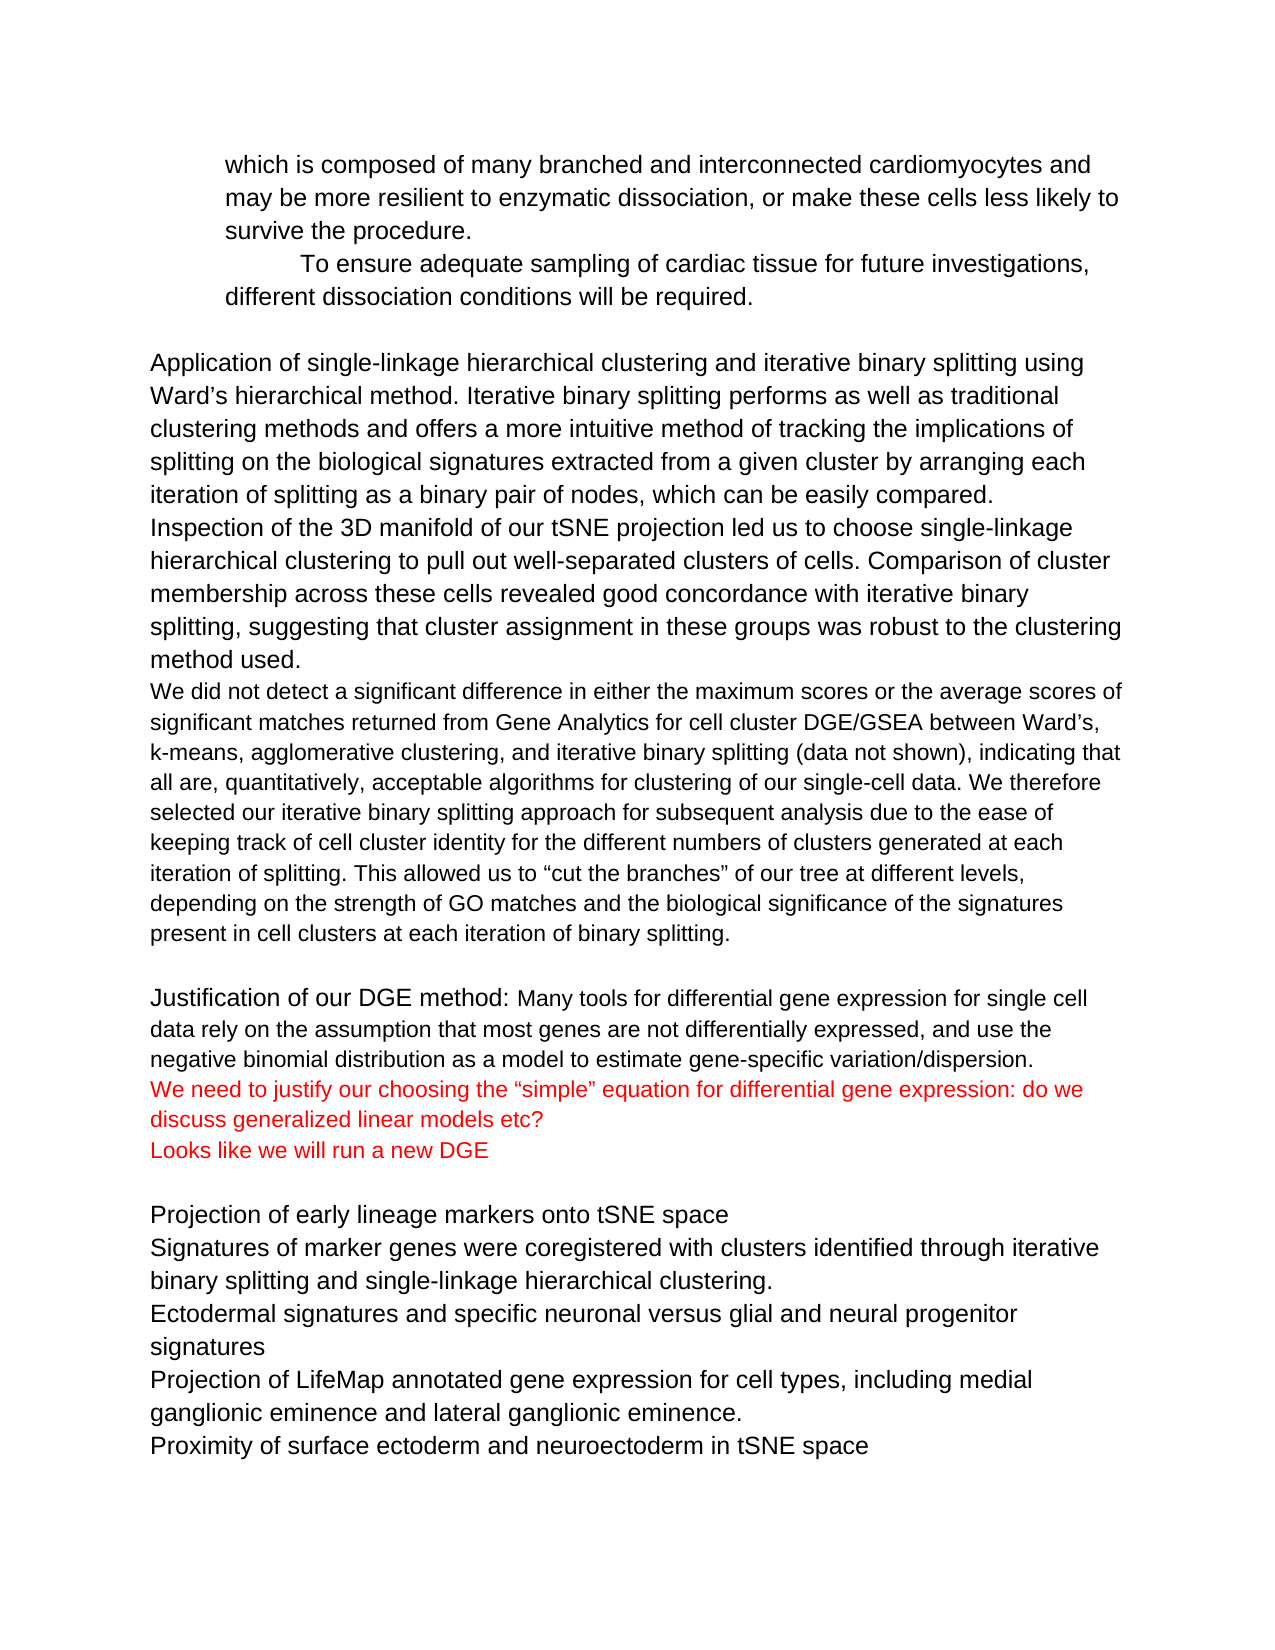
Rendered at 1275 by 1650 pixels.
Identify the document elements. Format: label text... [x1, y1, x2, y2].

text Ectodermal signatures and specific neuronal versus glial and neural progenitor signatures [150, 1299, 1125, 1361]
text We did not detect a significant difference in either the maximum scores or the average scores of significant matches returned from Gene Analytics for cell cluster DGE/GSEA between Ward’s, k-means, agglomerative clustering, and iterative binary splitting (data not shown), indicating that all are, quantitatively, acceptable algorithms for clustering of our single-cell data. We therefore selected our iterative binary splitting approach for subsequent analysis due to the ease of keeping track of cell cluster identity for the different numbers of clusters generated at each iteration of splitting. This allowed us to “cut the branches” of our tree at different levels, depending on the strength of GO matches and the biological significance of the signatures present in cell clusters at each iteration of binary splitting. [150, 678, 1125, 946]
text Looks like we will run a new DGE [150, 1137, 1125, 1163]
text Application of single-linkage hierarchical clustering and iterative binary splitting using Ward’s hierarchical method. Iterative binary splitting performs as well as traditional clustering methods and offers a more intuitive method of tracking the implications of splitting on the biological signatures extracted from a given cluster by arranging each iteration of splitting as a binary pair of nodes, which can be easily compared. [150, 348, 1125, 509]
text Justification of our DGE method: Many tools for differential gene expression for single cell data rely on the assumption that most genes are not differentially expressed, and use the negative binomial distribution as a model to estimate gene-specific variation/dispersion. [150, 983, 1125, 1072]
text Proximity of surface ectoderm and neuroectoderm in tSNE space [150, 1431, 1125, 1460]
text Projection of LifeMap annotated gene expression for cell types, including medial ganglionic eminence and lateral ganglionic eminence. [150, 1365, 1125, 1427]
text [225, 150, 1125, 245]
text To ensure adequate sampling of cardiac tissue for future investigations, different dissociation conditions will be required. [225, 249, 1125, 311]
text Projection of early lineage markers onto tSNE space [150, 1200, 1125, 1229]
text We need to justify our choosing the “simple” equation for differential gene expression: do we discuss generalized linear models etc? [150, 1076, 1125, 1133]
text Signatures of marker genes were coregistered with clusters identified through iterative binary splitting and single-linkage hierarchical clustering. [150, 1233, 1125, 1295]
text Inspection of the 3D manifold of our tSNE projection led us to choose single-linkage hierarchical clustering to pull out well-separated clusters of cells. Comparison of cluster membership across these cells revealed good concordance with iterative binary splitting, suggesting that cluster assignment in these groups was robust to the clustering method used. [150, 513, 1125, 674]
